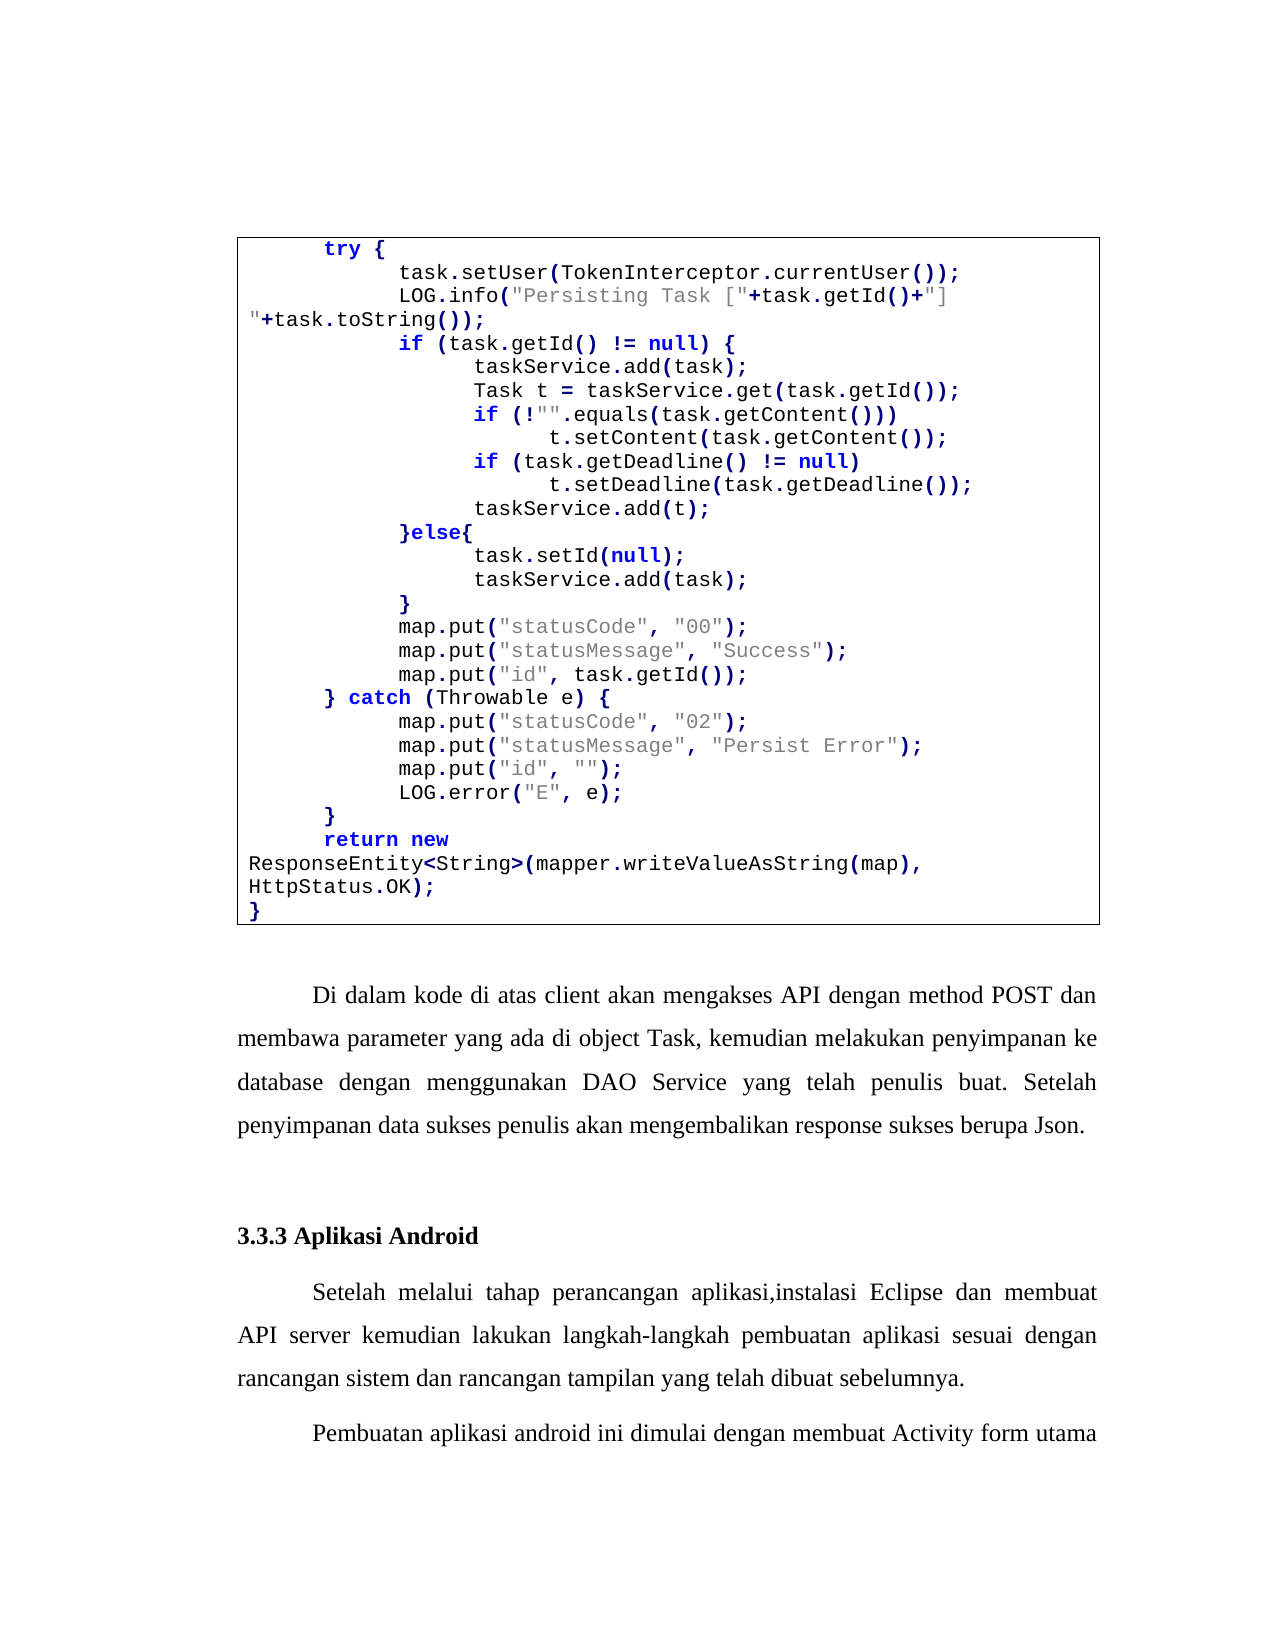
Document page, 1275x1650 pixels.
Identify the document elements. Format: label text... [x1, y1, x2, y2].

text Di dalam kode di atas client akan mengakses API dengan method POST dan membawa parameter yang ada di object Task, kemudian melakukan penyimpanan ke database dengan menggunakan DAO Service yang telah penulis buat. Setelah penyimpanan data sukses penulis akan mengembalikan response sukses berupa Json. [237, 980, 1098, 1138]
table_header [238, 238, 1099, 924]
text 3.3.3 Aplikasi Android [237, 1221, 1098, 1250]
text Setelah melalui tahap perancangan aplikasi,instalasi Eclipse dan membuat API server kemudian lakukan langkah-langkah pembuatan aplikasi sesuai dengan rancangan sistem dan rancangan tampilan yang telah dibuat sebelumnya. [237, 1277, 1098, 1392]
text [237, 1418, 1098, 1447]
